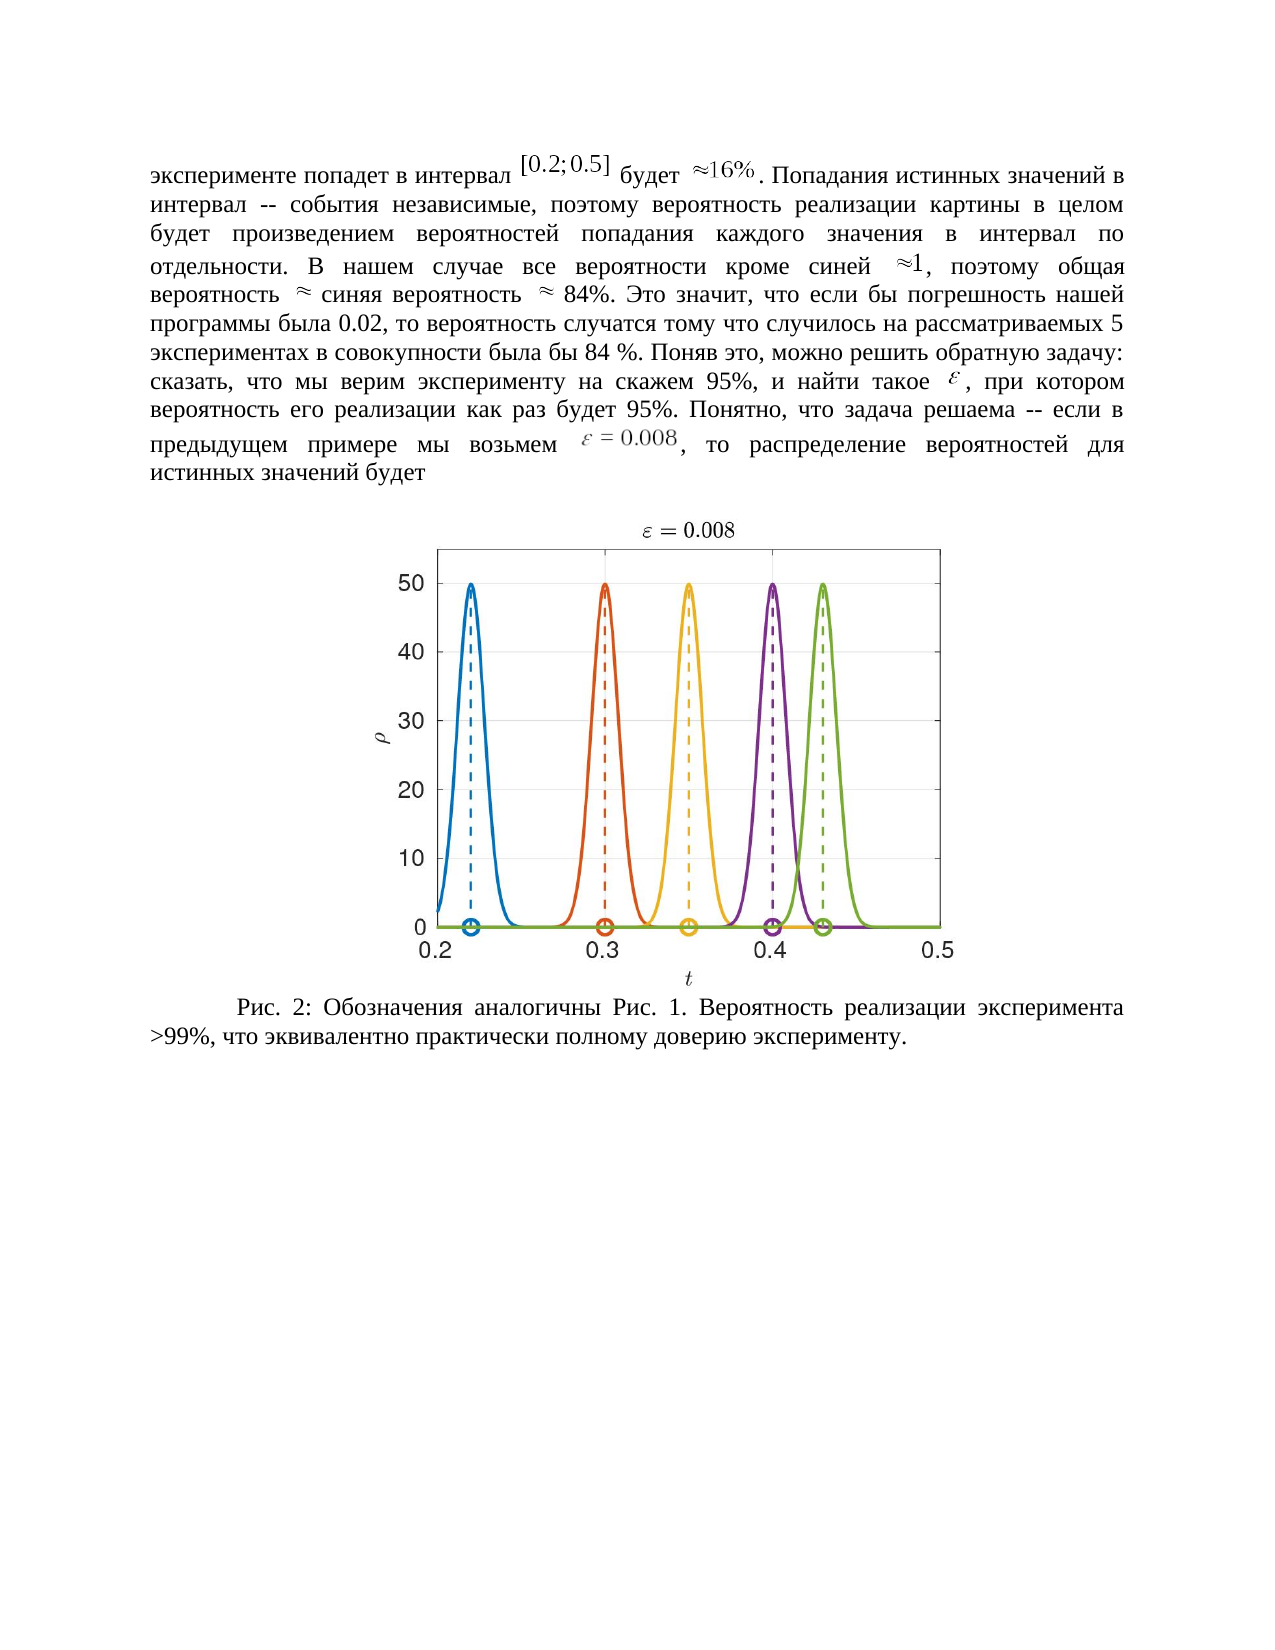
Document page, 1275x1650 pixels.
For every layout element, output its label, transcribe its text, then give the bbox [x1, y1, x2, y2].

picture [353, 515, 1003, 993]
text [150, 150, 1125, 486]
text Рис. 2: Обозначения аналогичны Рис. 1. Вероятность реализации эксперимента >99%, что эквивалентно практически полному доверию эксперименту. [150, 992, 1125, 1050]
